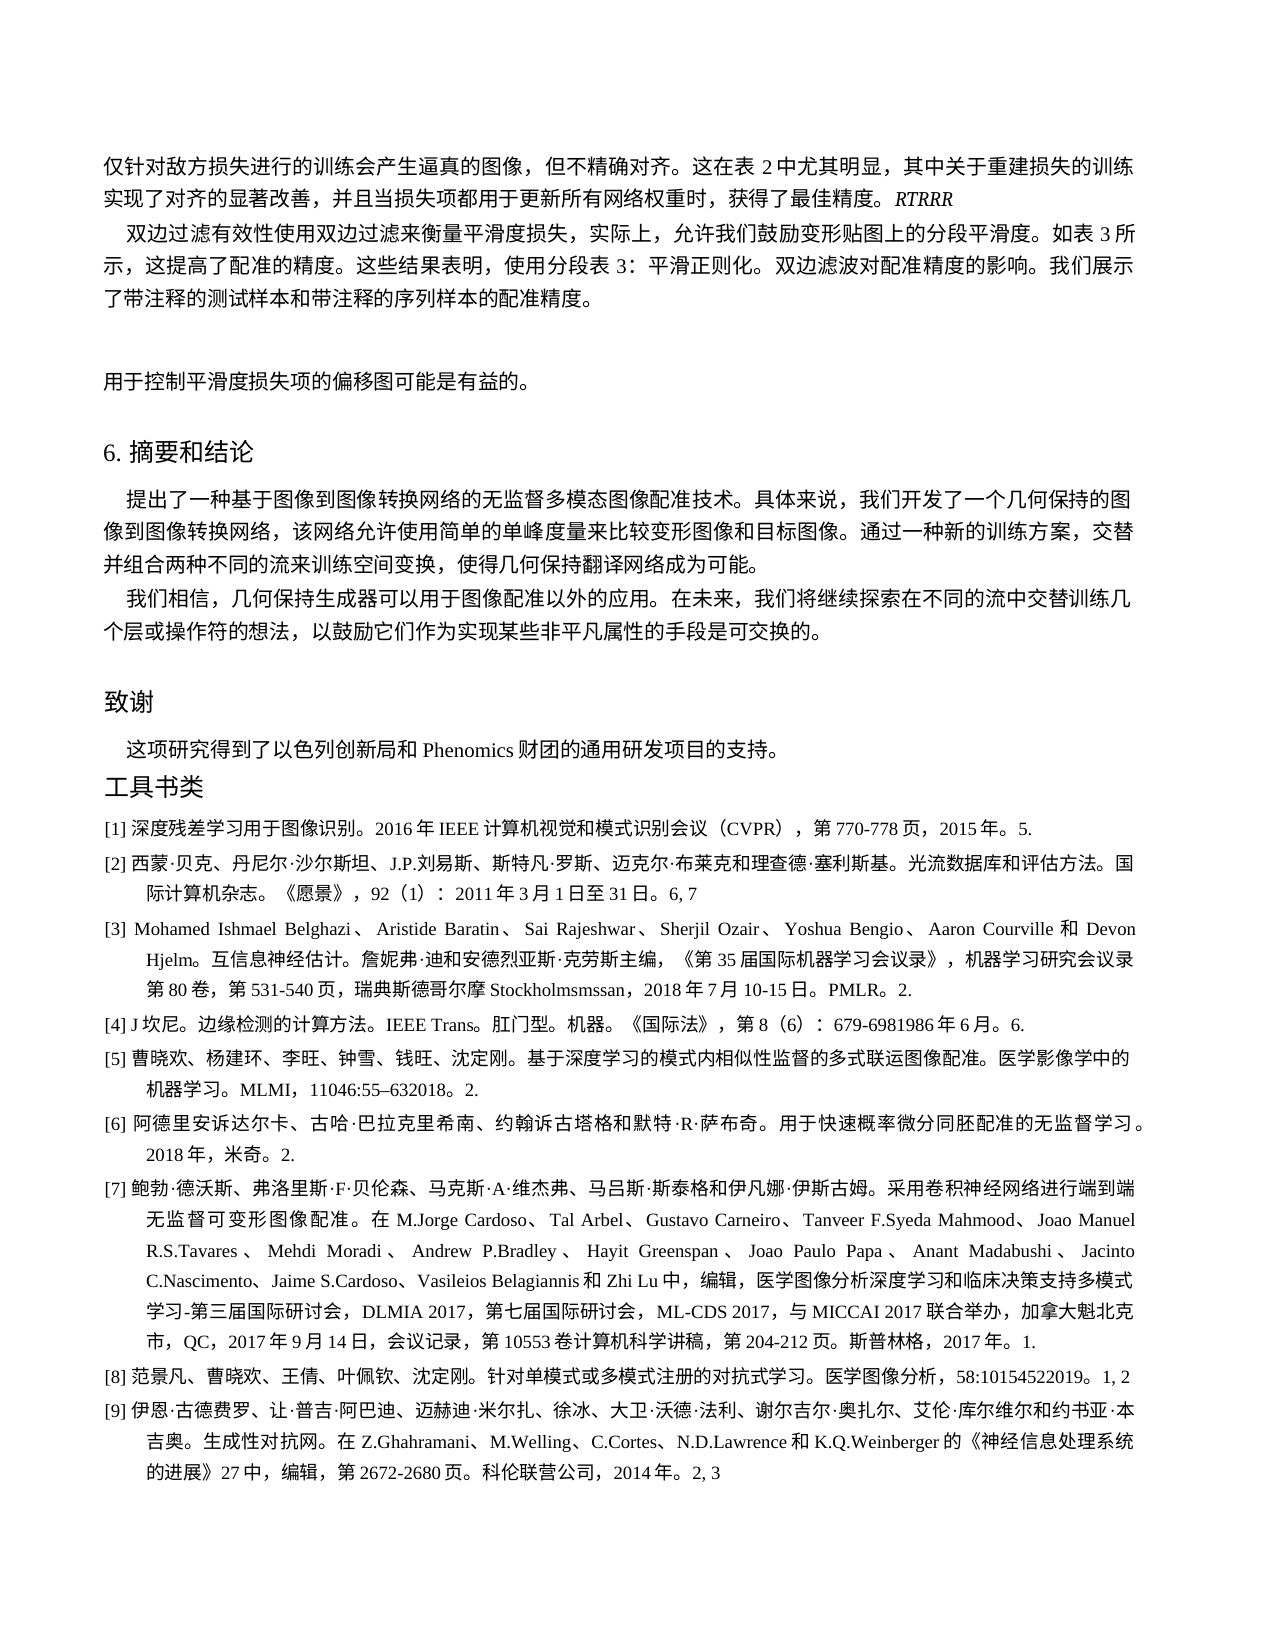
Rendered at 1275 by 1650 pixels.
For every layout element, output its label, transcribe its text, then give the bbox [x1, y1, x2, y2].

text 用于控制平滑度损失项的偏移图可能是有益的。 [103, 365, 1136, 396]
text [7] 鲍勃·德沃斯、弗洛里斯·F·贝伦森、马克斯·A·维杰弗、马吕斯·斯泰格和伊凡娜·伊斯古姆。采用卷积神经网络进行端到端无监督可变形图像配准。在M.Jorge Cardoso、Tal Arbel、Gustavo Carneiro、Tanveer F.Syeda Mahmood、Joao Manuel R.S.Tavares、Mehdi Moradi、Andrew P.Bradley、Hayit Greenspan、Joao Paulo Papa、Anant Madabushi、Jacinto C.Nascimento、Jaime S.Cardoso、Vasileios Belagiannis和Zhi Lu中，编辑，医学图像分析深度学习和临床决策支持多模式学习-第三届国际研讨会，DLMIA 2017，第七届国际研讨会，ML-CDS 2017，与MICCAI 2017联合举办，加拿大魁北克市，QC，2017年9月14日，会议记录，第10553卷计算机科学讲稿，第204-212页。斯普林格，2017年。1. [104, 1174, 1136, 1354]
text [1] 深度残差学习用于图像识别。2016年IEEE计算机视觉和模式识别会议（CVPR），第770-778页，2015年。5. [104, 814, 1136, 841]
text [4] J坎尼。边缘检测的计算方法。IEEE Trans。肛门型。机器。《国际法》，第8（6）：679-6981986年6月。6. [104, 1009, 1136, 1036]
text [5] 曹晓欢、杨建环、李旺、钟雪、钱旺、沈定刚。基于深度学习的模式内相似性监督的多式联运图像配准。医学影像学中的机器学习。MLMI，11046:55–632018。2. [104, 1044, 1136, 1102]
text [9] 伊恩·古德费罗、让·普吉·阿巴迪、迈赫迪·米尔扎、徐冰、大卫·沃德·法利、谢尔吉尔·奥扎尔、艾伦·库尔维尔和约书亚·本吉奥。生成性对抗网。在Z.Ghahramani、M.Welling、C.Cortes、N.D.Lawrence和K.Q.Weinberger的《神经信息处理系统的进展》27中，编辑，第2672-2680页。科伦联营公司，2014年。2, 3 [104, 1396, 1136, 1484]
text 这项研究得到了以色列创新局和Phenomics财团的通用研发项目的支持。 [103, 733, 1136, 763]
text 双边过滤有效性使用双边过滤来衡量平滑度损失，实际上，允许我们鼓励变形贴图上的分段平滑度。如表3所示，这提高了配准的精度。这些结果表明，使用分段表3：平滑正则化。双边滤波对配准精度的影响。我们展示了带注释的测试样本和带注释的序列样本的配准精度。 [103, 217, 1136, 312]
text [6] 阿德里安诉达尔卡、古哈·巴拉克里希南、约翰诉古塔格和默特·R·萨布奇。用于快速概率微分同胚配准的无监督学习。2018年，米奇。2. [104, 1109, 1136, 1167]
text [103, 150, 1136, 213]
subtitle 致谢 [104, 683, 1136, 719]
text [3] Mohamed Ishmael Belghazi、Aristide Baratin、Sai Rajeshwar、Sherjil Ozair、Yoshua Bengio、Aaron Courville和Devon Hjelm。互信息神经估计。詹妮弗·迪和安德烈亚斯·克劳斯主编，《第35届国际机器学习会议录》，机器学习研究会议录第80卷，第531-540页，瑞典斯德哥尔摩Stockholmsmssan，2018年7月10-15日。PMLR。2. [104, 913, 1136, 1002]
text 提出了一种基于图像到图像转换网络的无监督多模态图像配准技术。具体来说，我们开发了一个几何保持的图像到图像转换网络，该网络允许使用简单的单峰度量来比较变形图像和目标图像。通过一种新的训练方案，交替并组合两种不同的流来训练空间变换，使得几何保持翻译网络成为可能。 [103, 483, 1136, 578]
text [2] 西蒙·贝克、丹尼尔·沙尔斯坦、J.P.刘易斯、斯特凡·罗斯、迈克尔·布莱克和理查德·塞利斯基。光流数据库和评估方法。国际计算机杂志。《愿景》，92（1）：2011年3月1日至31日。6, 7 [104, 848, 1136, 906]
text 我们相信，几何保持生成器可以用于图像配准以外的应用。在未来，我们将继续探索在不同的流中交替训练几个层或操作符的想法，以鼓励它们作为实现某些非平凡属性的手段是可交换的。 [103, 583, 1136, 645]
text [8] 范景凡、曹晓欢、王倩、叶佩钦、沈定刚。针对单模式或多模式注册的对抗式学习。医学图像分析，58:10154522019。1, 2 [104, 1362, 1136, 1389]
subtitle 工具书类 [104, 767, 1136, 803]
subtitle 6. 摘要和结论 [103, 433, 1136, 469]
